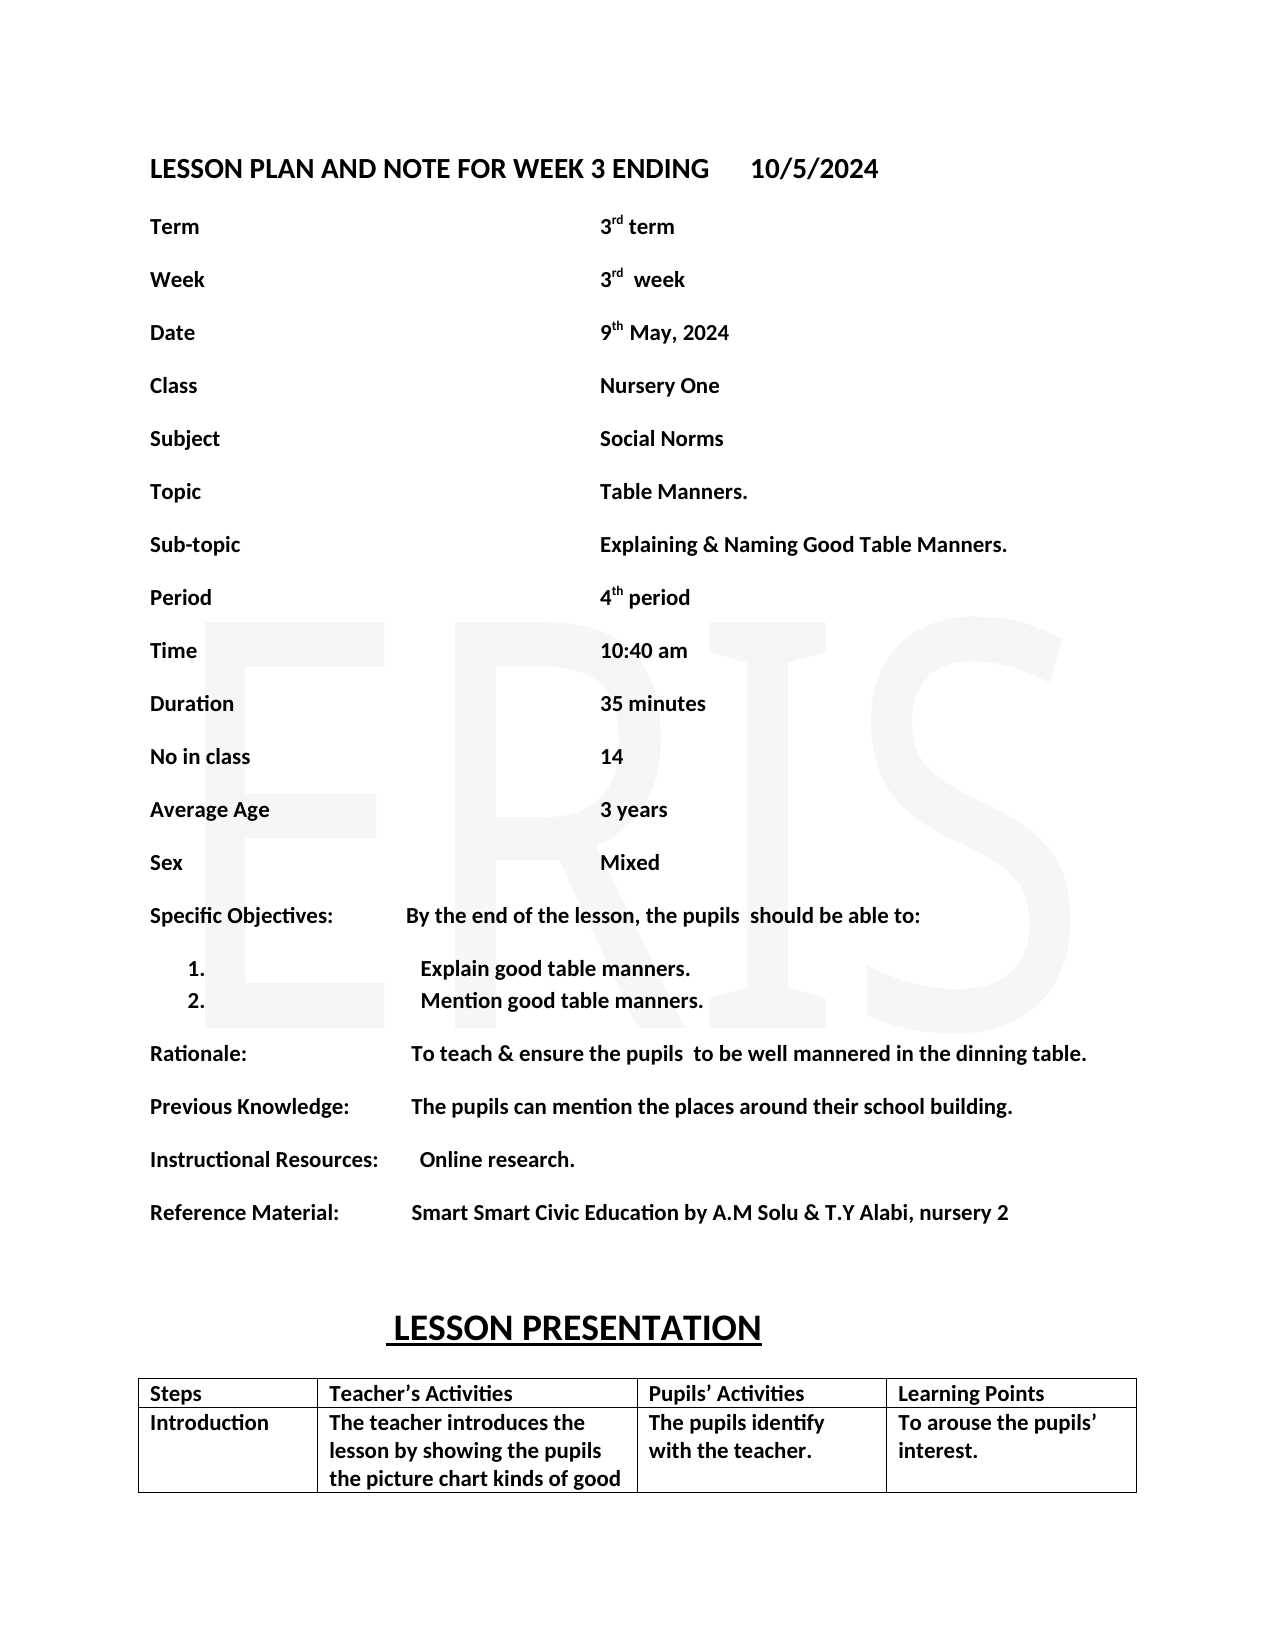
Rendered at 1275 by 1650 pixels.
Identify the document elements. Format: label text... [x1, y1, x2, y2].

text Sex Mixed [150, 848, 1125, 876]
text Subject Social Norms [150, 424, 1125, 452]
text Instructional Resources: Online research. [150, 1145, 1125, 1173]
text Week 3rd week [150, 265, 1125, 293]
text Duration 35 minutes [150, 689, 1125, 717]
text Sub-topic Explaining & Naming Good Table Manners. [150, 530, 1125, 558]
text LESSON PRESENTATION [150, 1304, 1125, 1350]
table_header Pupils’ Activities [638, 1379, 886, 1407]
text Time 10:40 am [150, 636, 1125, 664]
table_header Learning Points [887, 1379, 1136, 1407]
text No in class 14 [150, 742, 1125, 770]
text Class Nursery One [150, 371, 1125, 399]
text Previous Knowledge: The pupils can mention the places around their school building. [150, 1092, 1125, 1120]
text Rationale: To teach & ensure the pupils to be well mannered in the dinning table. [150, 1039, 1125, 1067]
text Reference Material: Smart Smart Civic Education by A.M Solu & T.Y Alabi, nursery 2 [150, 1198, 1125, 1226]
text Term 3rd term [150, 212, 1125, 240]
text Date 9th May, 2024 [150, 318, 1125, 346]
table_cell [887, 1408, 1136, 1492]
table_header Teacher’s Activities [318, 1379, 637, 1407]
text Topic Table Manners. [150, 477, 1125, 505]
list Mention good table manners. [187, 986, 1125, 1014]
text LESSON PLAN AND NOTE FOR WEEK 3 ENDING 10/5/2024 [150, 150, 1125, 186]
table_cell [318, 1408, 637, 1492]
table_header Steps [139, 1379, 317, 1407]
text Specific Objectives: By the end of the lesson, the pupils should be able to: [150, 901, 1125, 929]
text Average Age 3 years [150, 795, 1125, 823]
list Explain good table manners. [187, 954, 1125, 982]
table_cell Introduction [139, 1408, 317, 1492]
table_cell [638, 1408, 886, 1492]
text Period 4th period [150, 583, 1125, 611]
